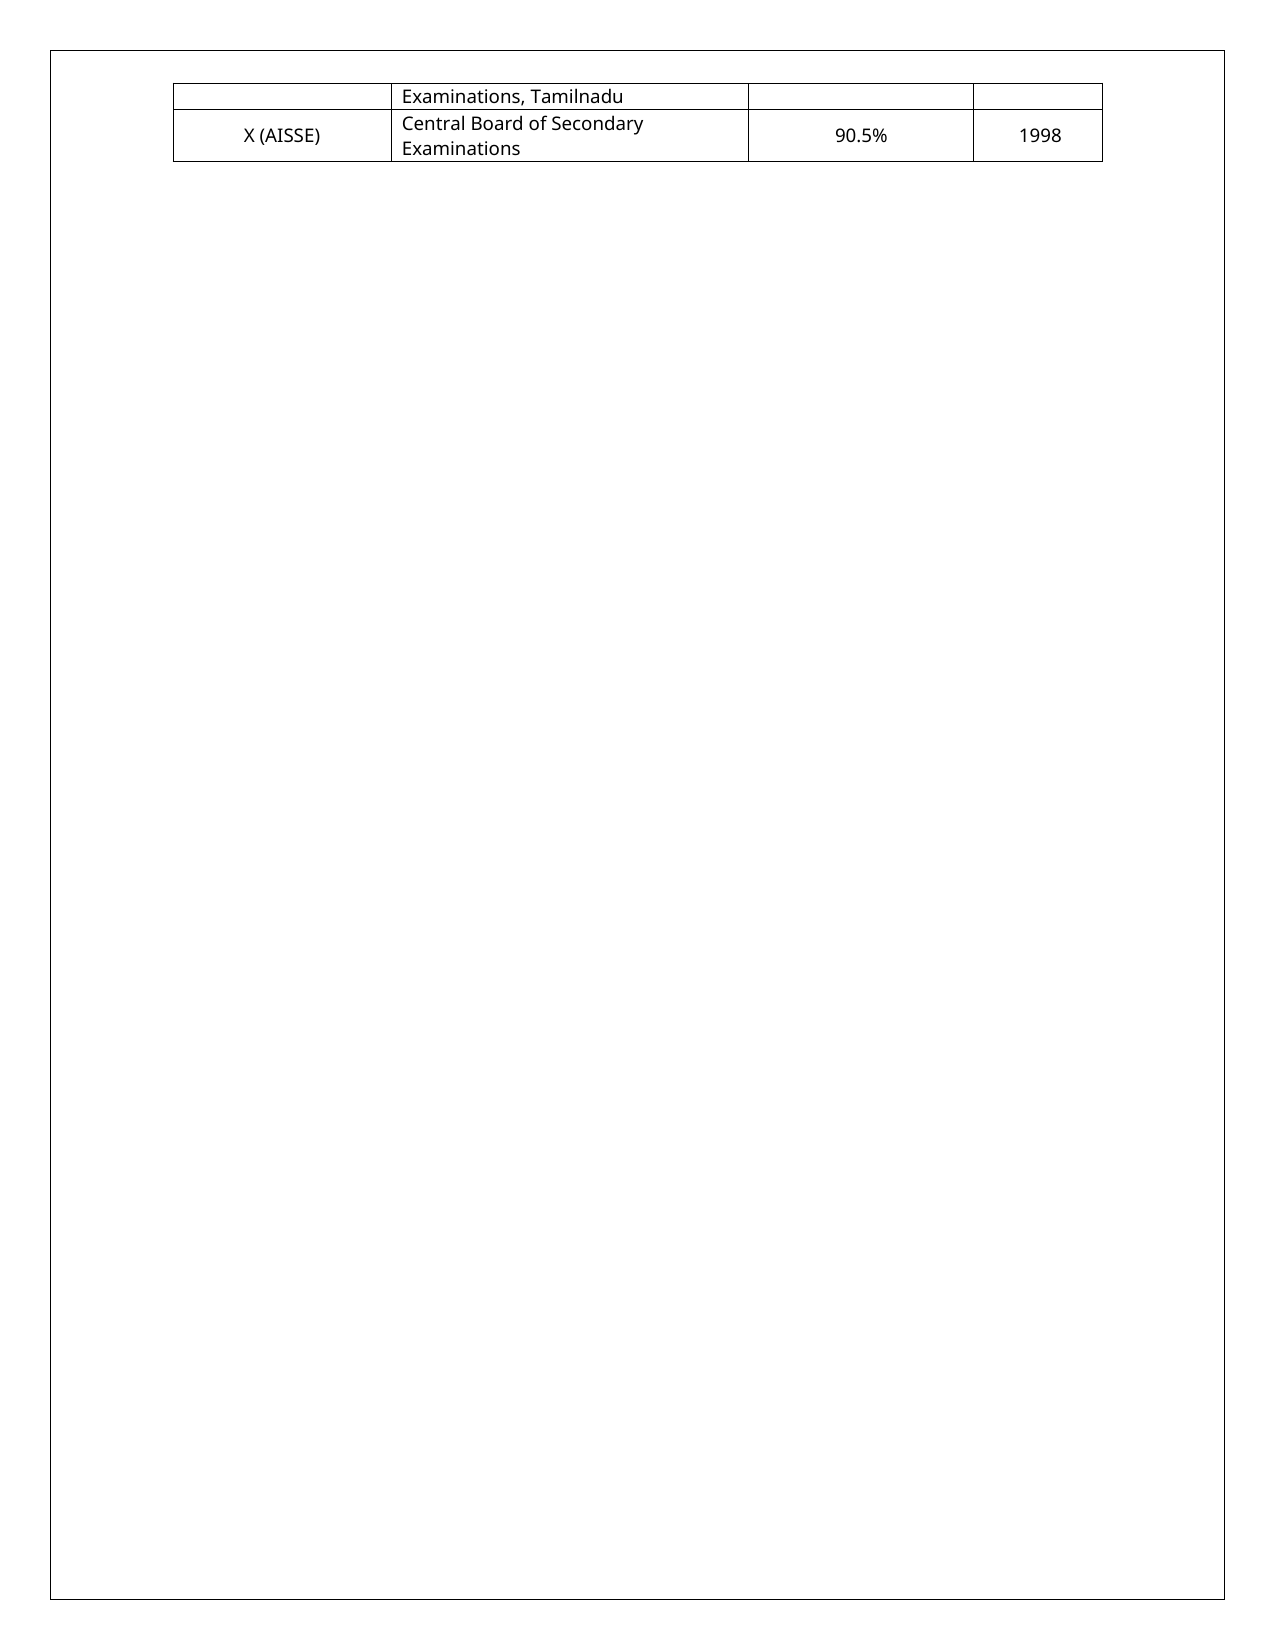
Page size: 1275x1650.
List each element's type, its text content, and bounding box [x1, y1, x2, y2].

table_cell 90.5% [749, 110, 973, 161]
table_cell 1998 [974, 110, 1102, 161]
table_cell 97.9% [749, 84, 973, 109]
table_cell X (AISSE) [174, 110, 391, 161]
table_cell 2000 [974, 84, 1102, 109]
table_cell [392, 84, 748, 109]
table_cell Central Board of Secondary Examinations [392, 110, 748, 161]
table_cell XII [174, 84, 391, 109]
